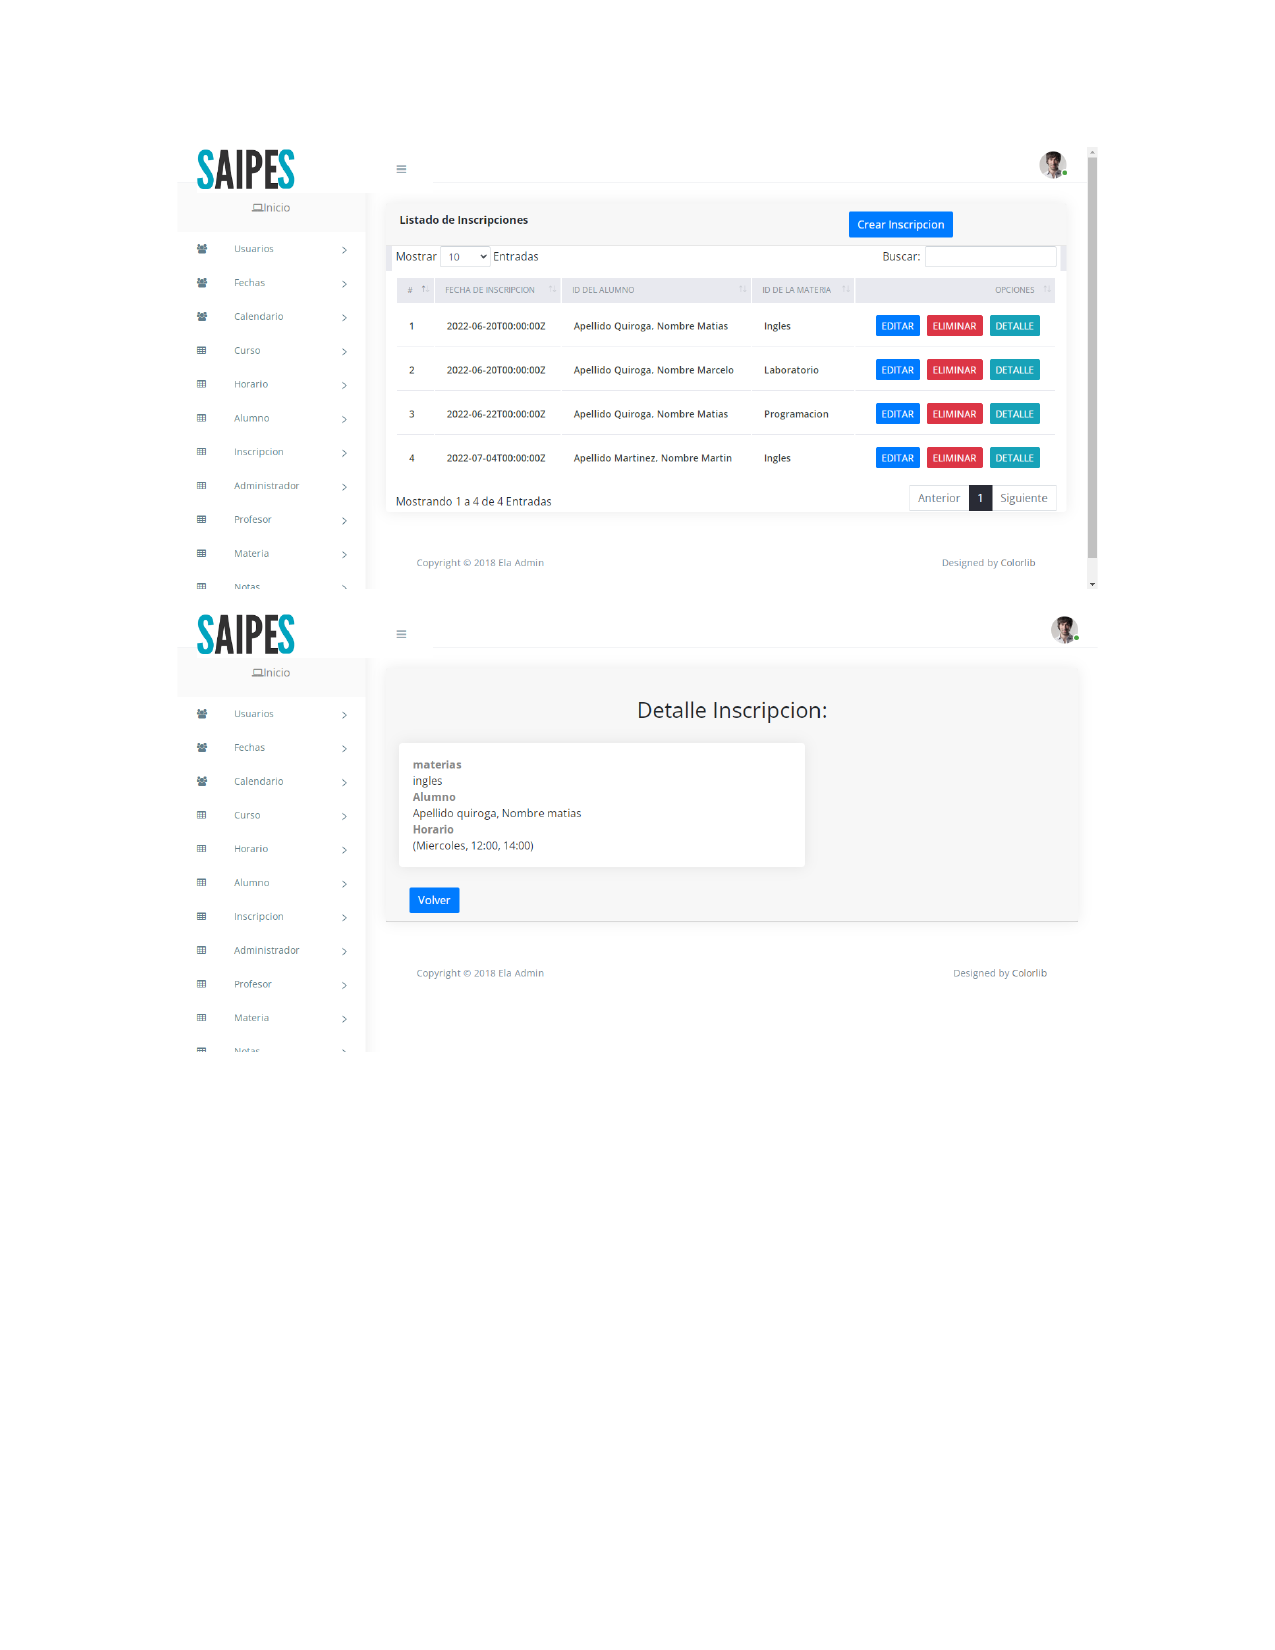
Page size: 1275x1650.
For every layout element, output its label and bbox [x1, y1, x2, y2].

picture [177, 614, 1098, 1052]
picture [177, 147, 1098, 589]
